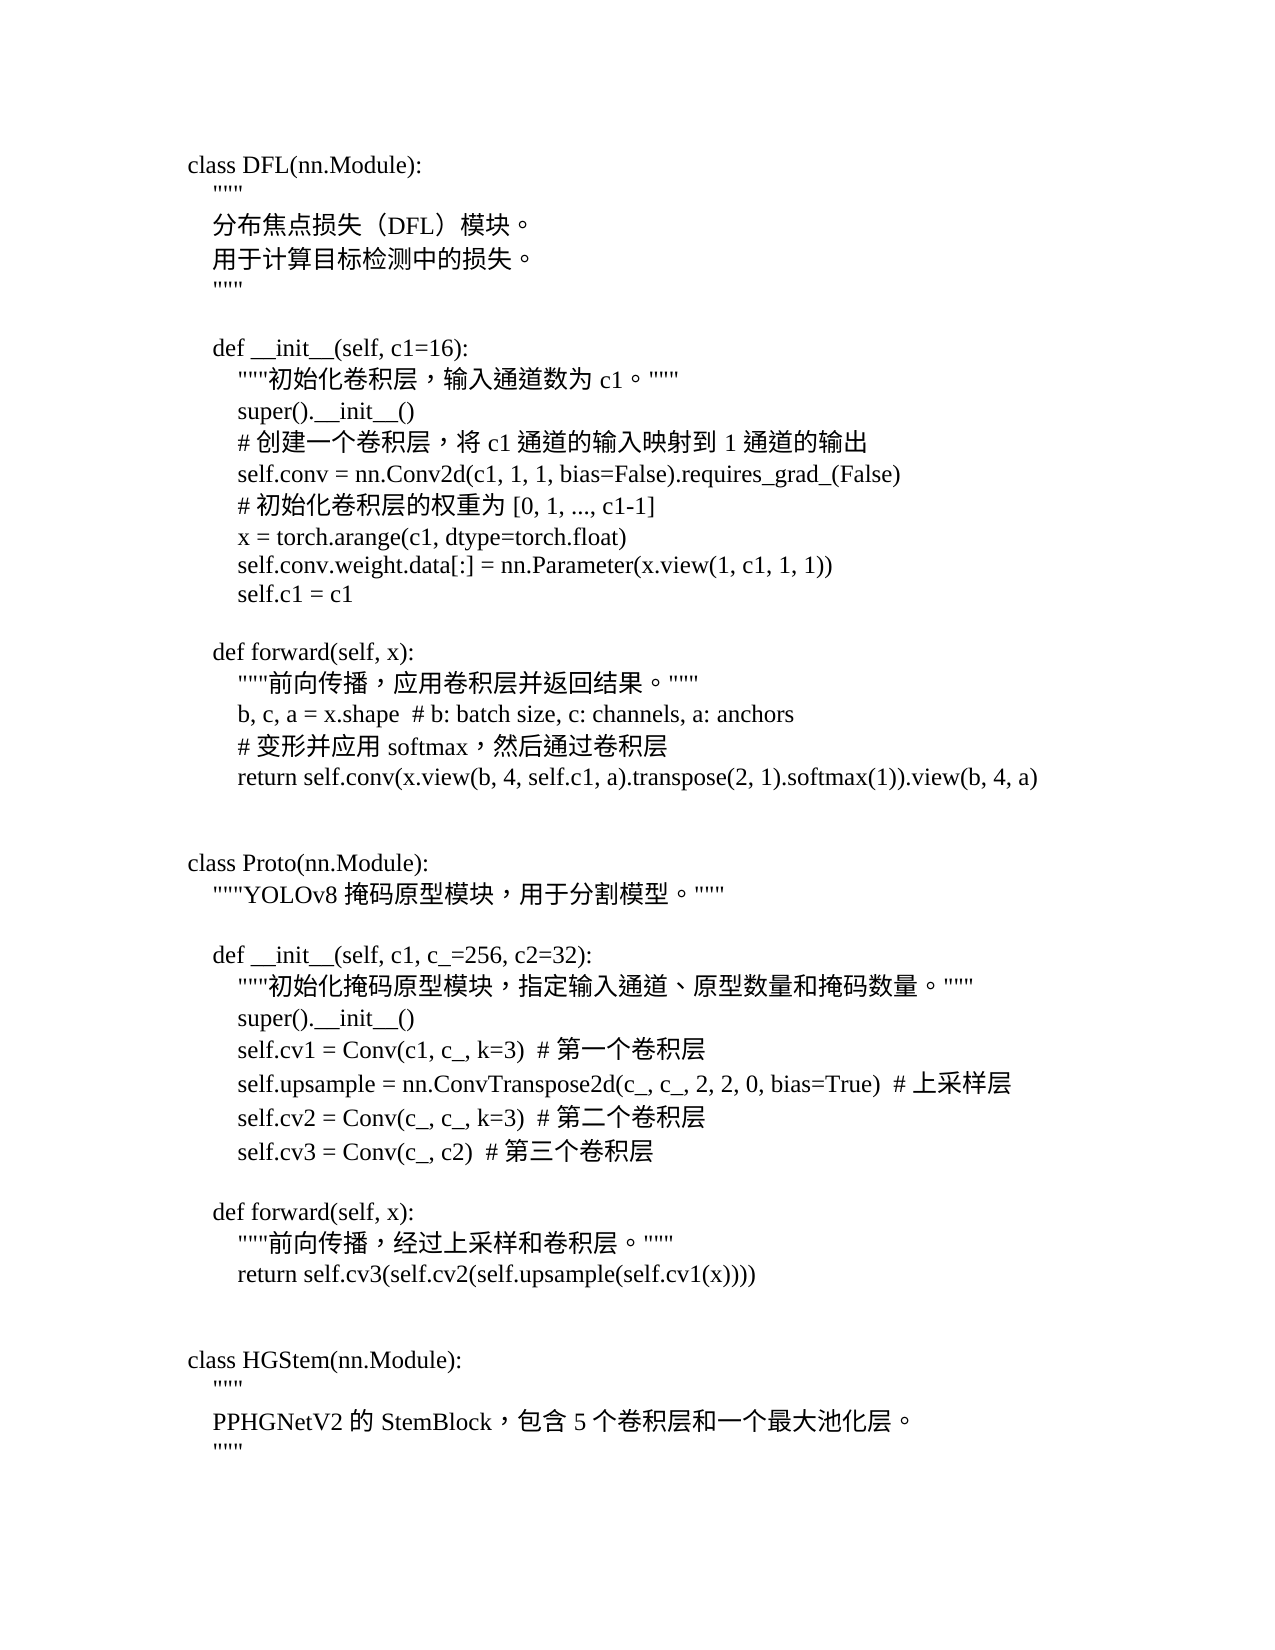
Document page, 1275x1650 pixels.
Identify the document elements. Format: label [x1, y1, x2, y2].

text [187, 150, 1087, 1495]
